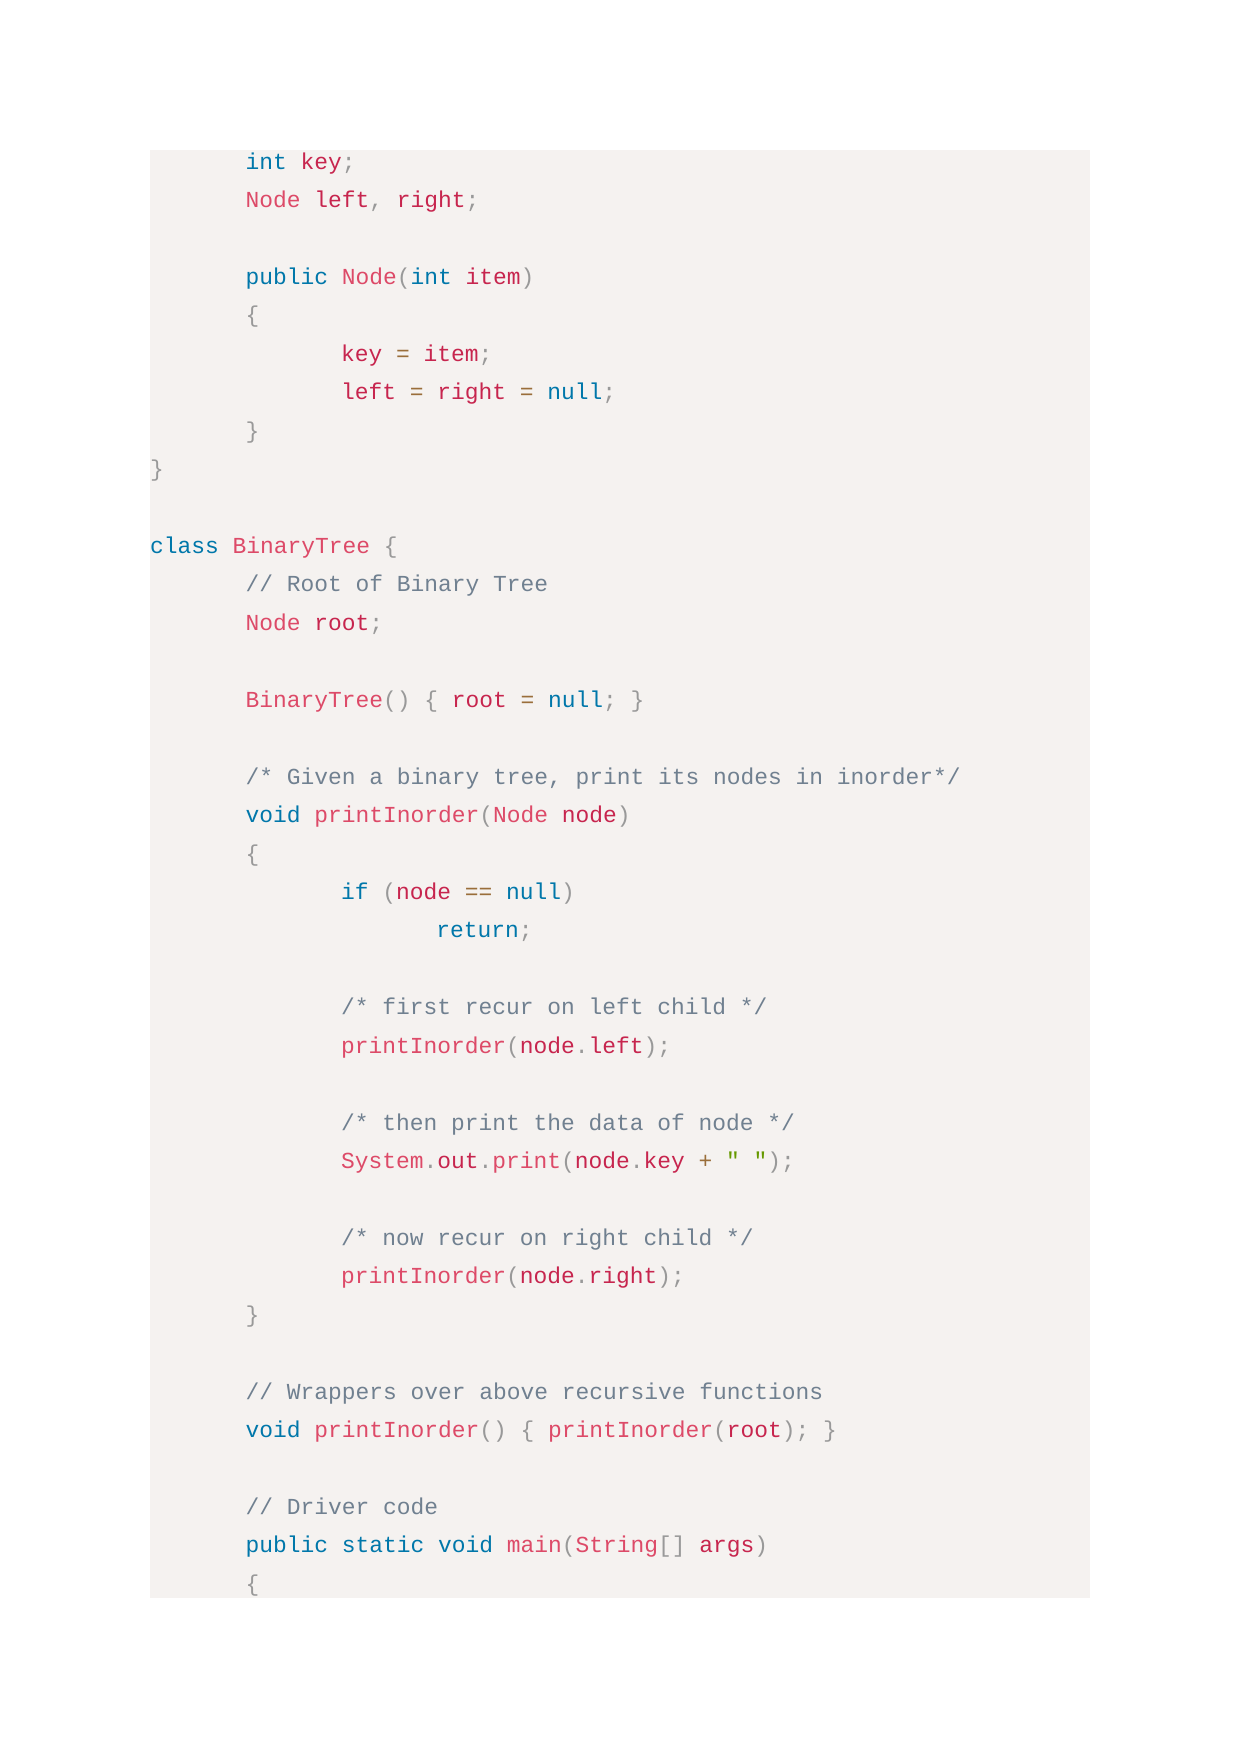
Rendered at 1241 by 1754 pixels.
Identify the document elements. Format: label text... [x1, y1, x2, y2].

text printInorder(node.right); [150, 1265, 1090, 1291]
text /* now recur on right child */ [150, 1226, 1090, 1252]
text } [150, 457, 1090, 483]
text { [150, 304, 1090, 330]
text void printInorder(Node node) [150, 803, 1090, 829]
text // Wrappers over above recursive functions [150, 1380, 1090, 1406]
text return; [150, 919, 1090, 945]
text printInorder(node.left); [150, 1034, 1090, 1060]
text { [150, 842, 1090, 868]
text Node left, right; [150, 188, 1090, 214]
text void printInorder() { printInorder(root); } [150, 1418, 1090, 1444]
text System.out.print(node.key + " "); [150, 1149, 1090, 1175]
text if (node == null) [150, 880, 1090, 906]
text Node root; [150, 611, 1090, 637]
text left = right = null; [150, 381, 1090, 407]
text /* first recur on left child */ [150, 996, 1090, 1022]
text BinaryTree() { root = null; } [150, 688, 1090, 714]
text /* Given a binary tree, print its nodes in inorder*/ [150, 765, 1090, 791]
text /* then print the data of node */ [150, 1111, 1090, 1137]
text class BinaryTree { [150, 534, 1090, 560]
text public Node(int item) [150, 265, 1090, 291]
text public static void main(String[] args) [150, 1534, 1090, 1560]
text key = item; [150, 342, 1090, 368]
text // Driver code [150, 1495, 1090, 1521]
text } [150, 1303, 1090, 1329]
text int key; [150, 150, 1090, 176]
text } [150, 419, 1090, 445]
text { [150, 1572, 1090, 1598]
text // Root of Binary Tree [150, 573, 1090, 599]
